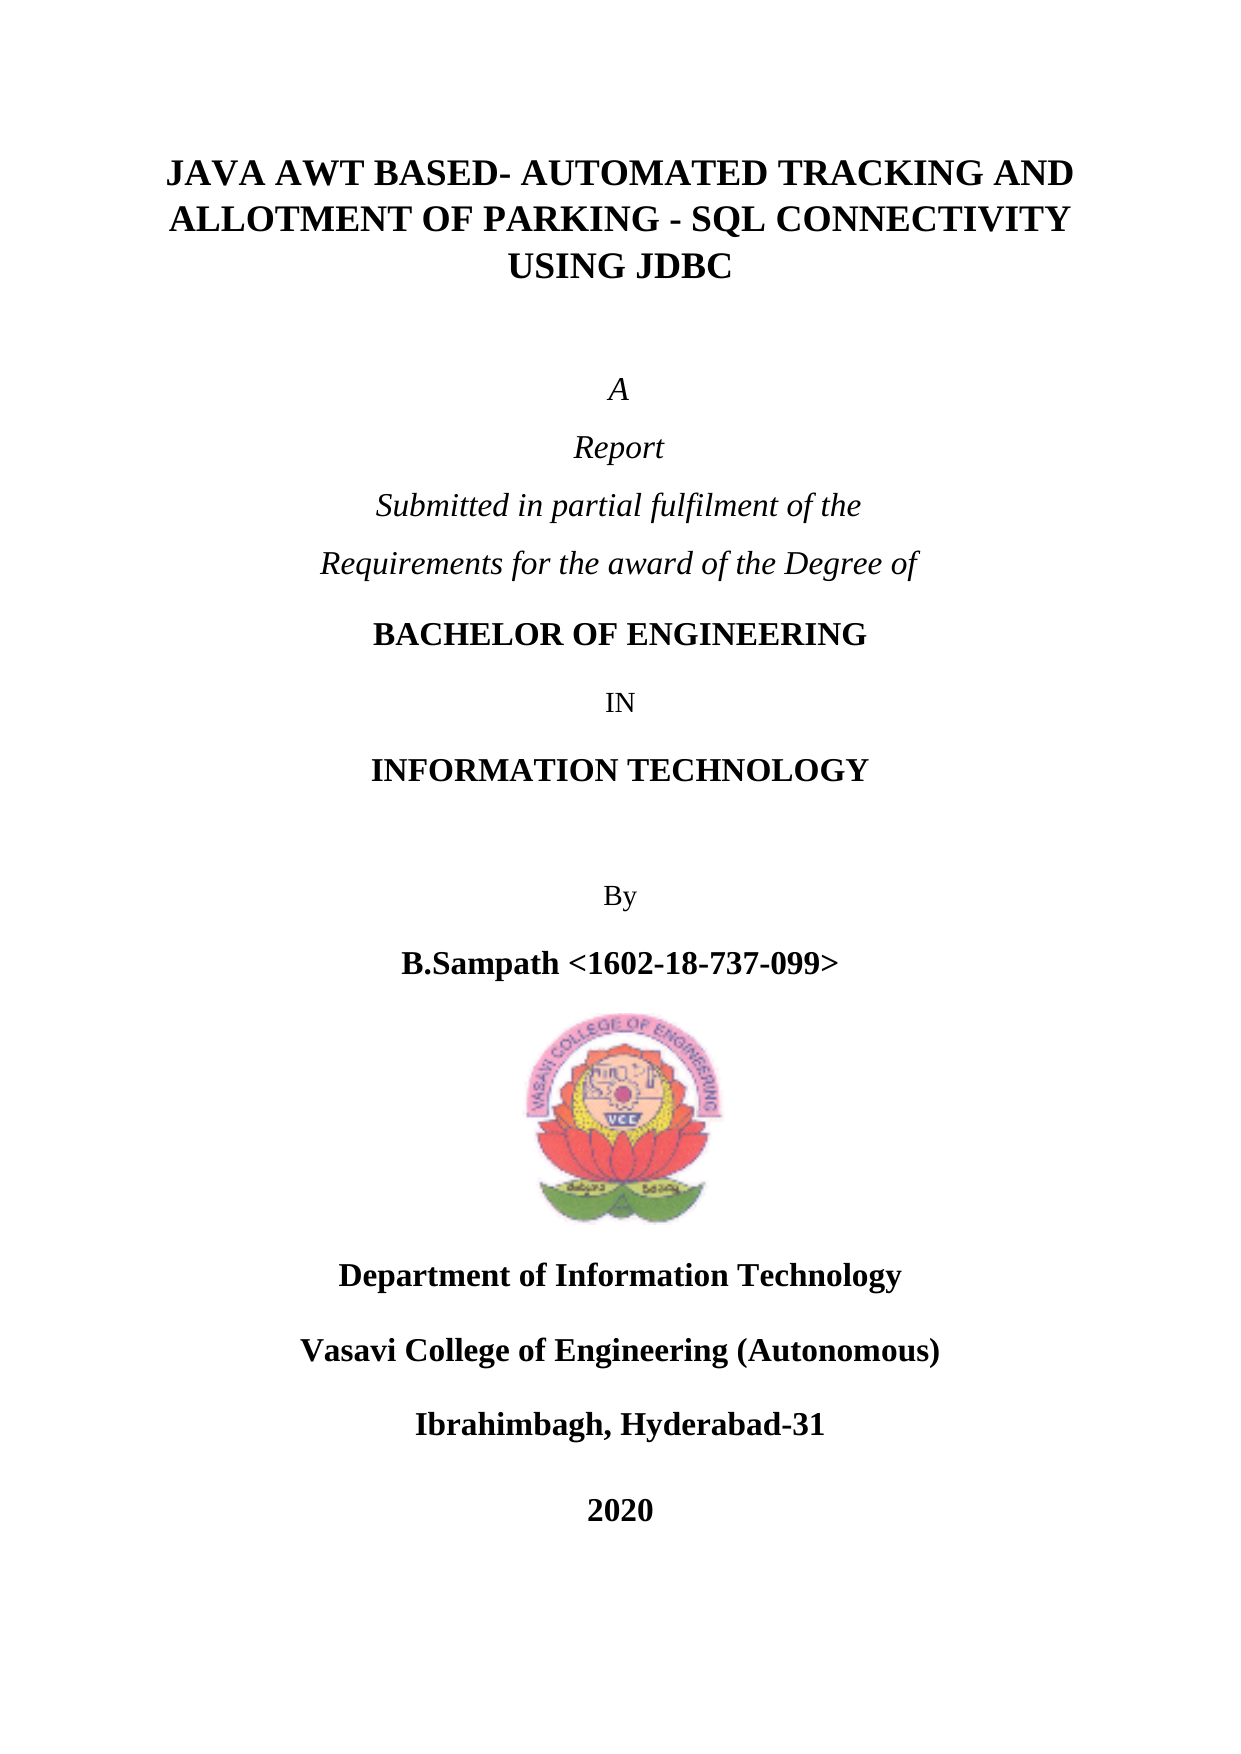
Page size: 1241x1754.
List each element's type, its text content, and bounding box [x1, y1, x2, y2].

text A [150, 369, 1090, 408]
text Department of Information Technology [150, 1256, 1090, 1294]
text Requirements for the award of the Degree of [150, 544, 1090, 582]
picture [514, 1013, 726, 1225]
text BACHELOR OF ENGINEERING [150, 614, 1090, 652]
text INFORMATION TECHNOLOGY [150, 750, 1090, 788]
text Ibrahimbagh, Hyderabad-31 [150, 1404, 1090, 1442]
text Vasavi College of Engineering (Autonomous) [150, 1330, 1090, 1368]
text B.Sampath <1602-18-737-099> [150, 943, 1090, 982]
text IN [150, 685, 1090, 718]
text 2020 [150, 1491, 1090, 1529]
text By [150, 878, 1090, 912]
text Submitted in partial fulfilment of the [150, 486, 1090, 524]
text Report [150, 428, 1090, 466]
text JAVA AWT BASED- AUTOMATED TRACKING AND ALLOTMENT OF PARKING - SQL CONNECTIVITY USING JDBC [150, 150, 1090, 286]
